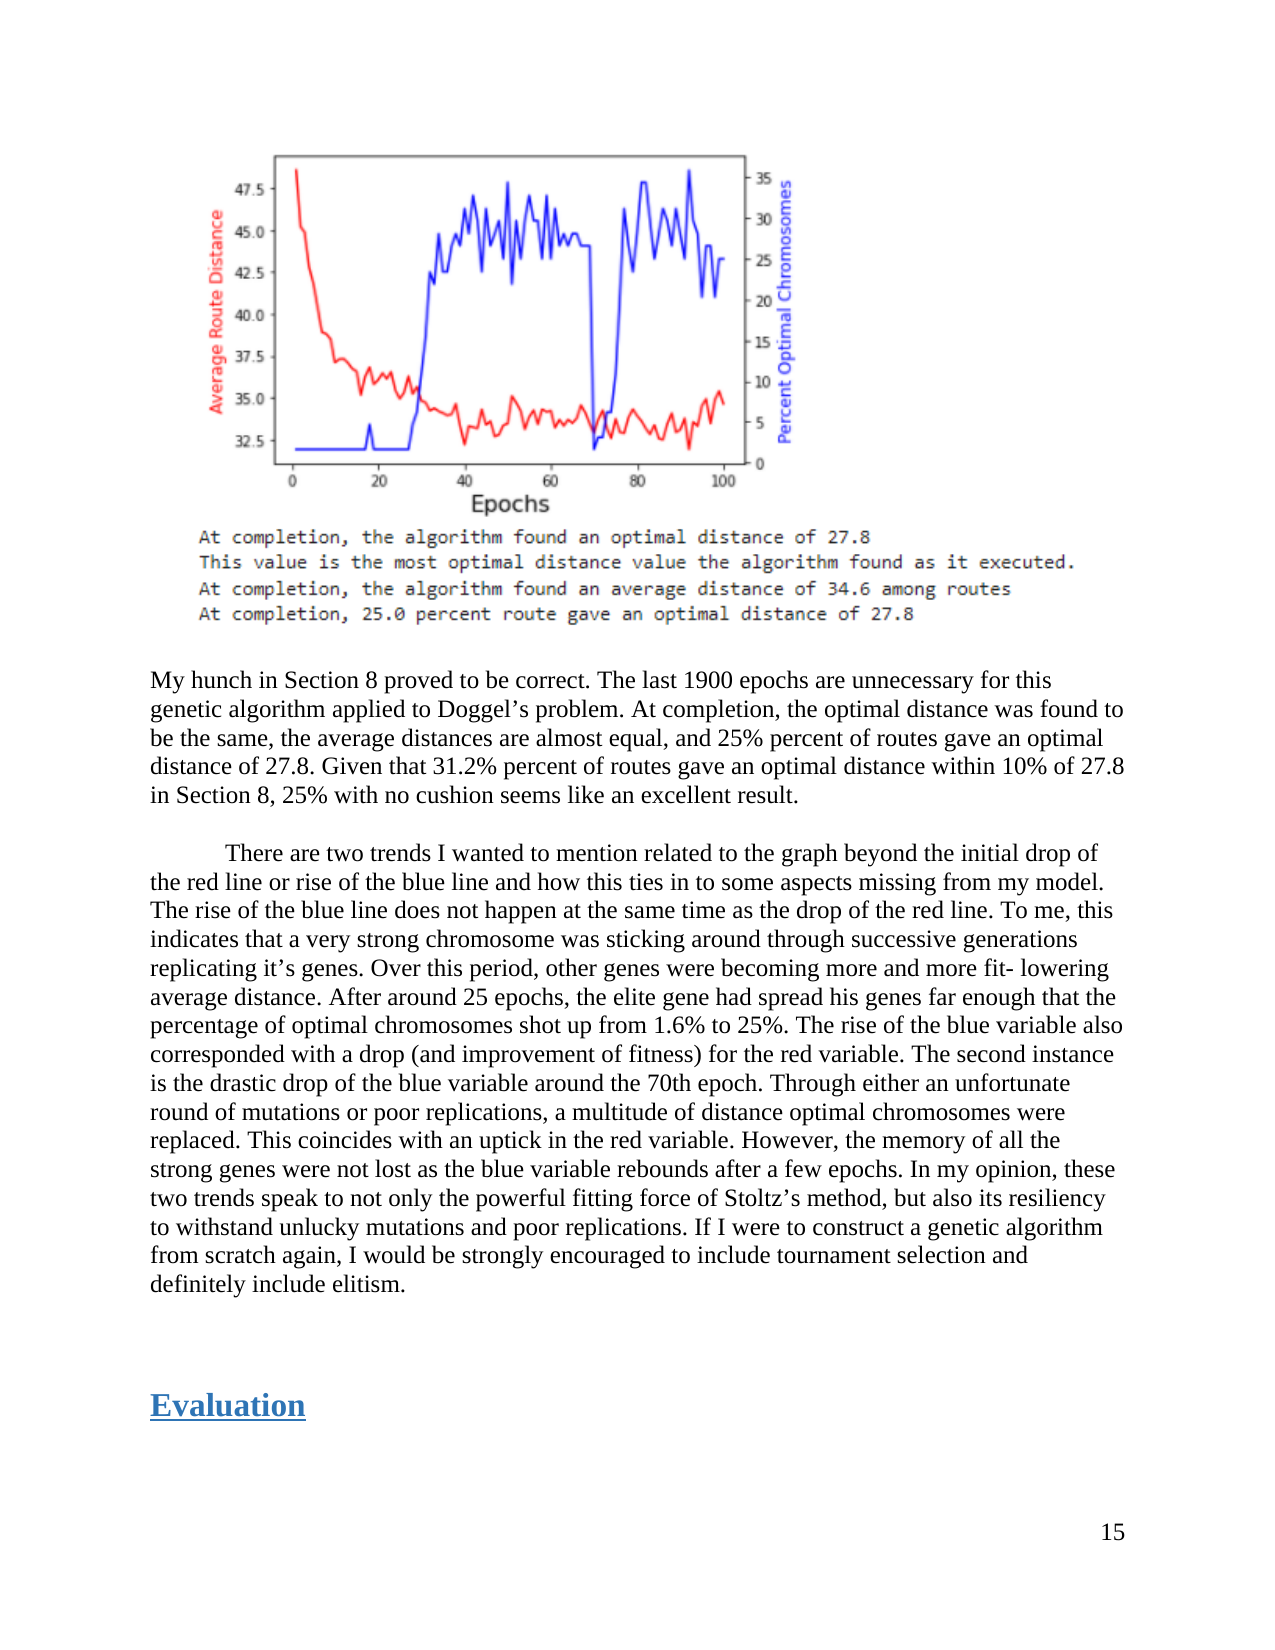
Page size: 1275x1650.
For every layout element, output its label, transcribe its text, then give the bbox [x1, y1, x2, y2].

text There are two trends I wanted to mention related to the graph beyond the initial drop of the red line or rise of the blue line and how this ties in to some aspects missing from my model. The rise of the blue line does not happen at the same time as the drop of the red line. To me, this indicates that a very strong chromosome was sticking around through successive generations replicating it’s genes. Over this period, other genes were becoming more and more fit- lowering average distance. After around 25 epochs, the elite gene had spread his genes far enough that the percentage of optimal chromosomes shot up from 1.6% to 25%. The rise of the blue variable also corresponded with a drop (and improvement of fitness) for the red variable. The second instance is the drastic drop of the blue variable around the 70th epoch. Through either an unfortunate round of mutations or poor replications, a multitude of distance optimal chromosomes were replaced. This coincides with an uptick in the red variable. However, the memory of all the strong genes were not lost as the blue variable rebounds after a few epochs. In my opinion, these two trends speak to not only the powerful fitting force of Stoltz’s method, but also its resiliency to withstand unlucky mutations and poor replications. If I were to construct a genetic algorithm from scratch again, I would be strongly encouraged to include tournament selection and definitely include elitism. [150, 838, 1125, 1298]
text My hunch in Section 8 proved to be correct. The last 1900 epochs are unnecessary for this genetic algorithm applied to Doggel’s problem. At completion, the optimal distance was found to be the same, the average distances are almost equal, and 25% percent of routes gave an optimal distance of 27.8. Given that 31.2% percent of routes gave an optimal distance within 10% of 27.8 in Section 8, 25% with no cushion seems like an excellent result. [150, 665, 1125, 809]
picture [150, 150, 1102, 636]
subtitle Evaluation [150, 1385, 1125, 1423]
